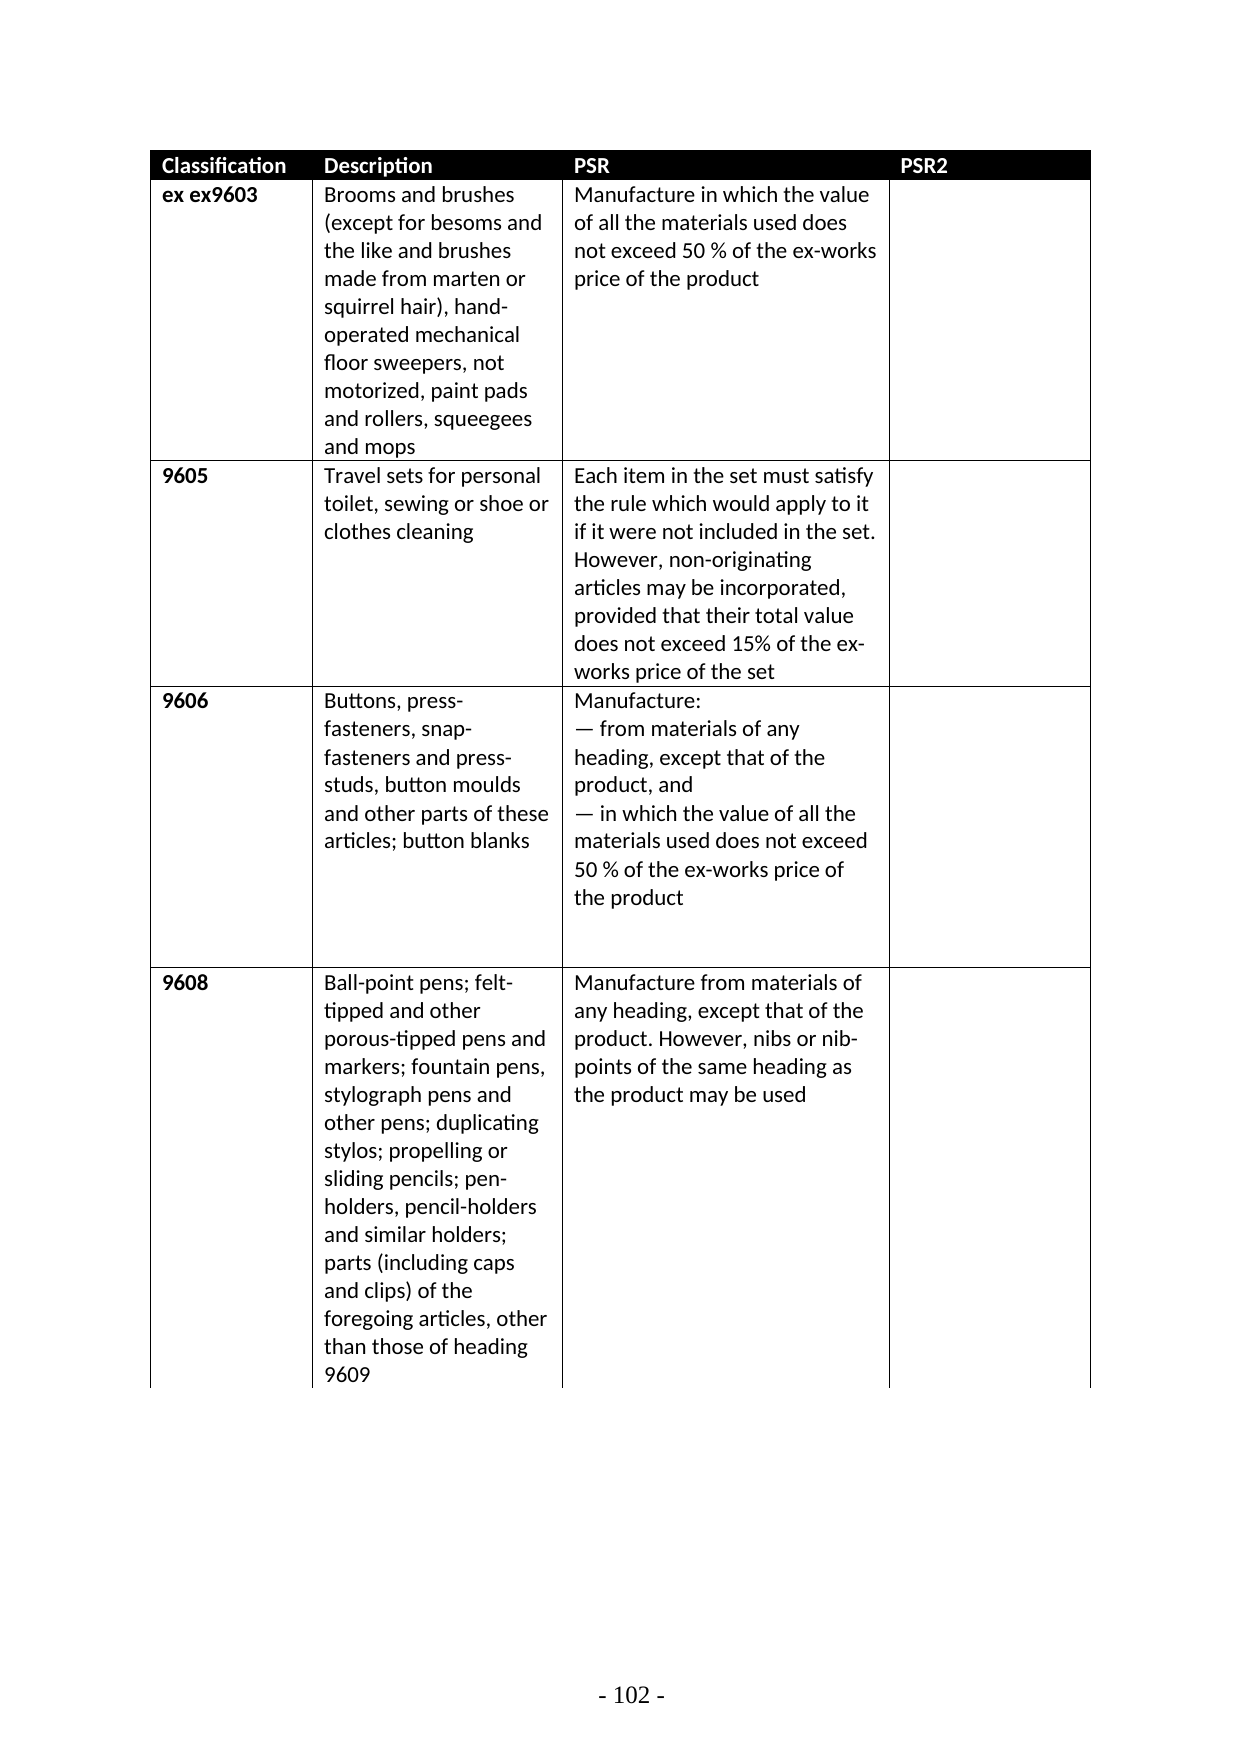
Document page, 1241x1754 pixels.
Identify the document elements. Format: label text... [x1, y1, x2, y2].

table_cell ex ex9603 [151, 180, 312, 460]
table_header Description [313, 151, 562, 179]
table_cell [890, 968, 1090, 1388]
table_cell Each item in the set must satisfy the rule which would apply to it if it were not included in the set. However, non-originating articles may be incorporated, provided that their total value does not exceed 15% of the ex-works price of the set [563, 461, 889, 686]
table_cell Brooms and brushes (except for besoms and the like and brushes made from marten or squirrel hair), hand-operated mechanical floor sweepers, not motorized, paint pads and rollers, squeegees and mops [313, 180, 562, 460]
table_cell [890, 461, 1090, 686]
table_header PSR2 [890, 151, 1090, 179]
table_header Classification [151, 151, 312, 179]
table_cell Manufacture: — from materials of any heading, except that of the product, and — in which the value of all the materials used does not exceed 50 % of the ex-works price of the product [563, 687, 889, 967]
table_cell 9605 [151, 461, 312, 686]
table_cell Travel sets for personal toilet, sewing or shoe or clothes cleaning [313, 461, 562, 686]
table_cell [890, 687, 1090, 967]
table_cell Manufacture in which the value of all the materials used does not exceed 50 % of the ex-works price of the product [563, 180, 889, 460]
table_cell 9608 [151, 968, 312, 1388]
table_cell 9606 [151, 687, 312, 967]
table_cell Manufacture from materials of any heading, except that of the product. However, nibs or nib-points of the same heading as the product may be used [563, 968, 889, 1388]
table_cell [890, 180, 1090, 460]
table_header PSR [563, 151, 889, 179]
table_cell Buttons, press-fasteners, snap-fasteners and press-studs, button moulds and other parts of these articles; button blanks [313, 687, 562, 967]
table_cell Ball-point pens; felt-tipped and other porous-tipped pens and markers; fountain pens, stylograph pens and other pens; duplicating stylos; propelling or sliding pencils; pen-holders, pencil-holders and similar holders; parts (including caps and clips) of the foregoing articles, other than those of heading 9609 [313, 968, 562, 1388]
